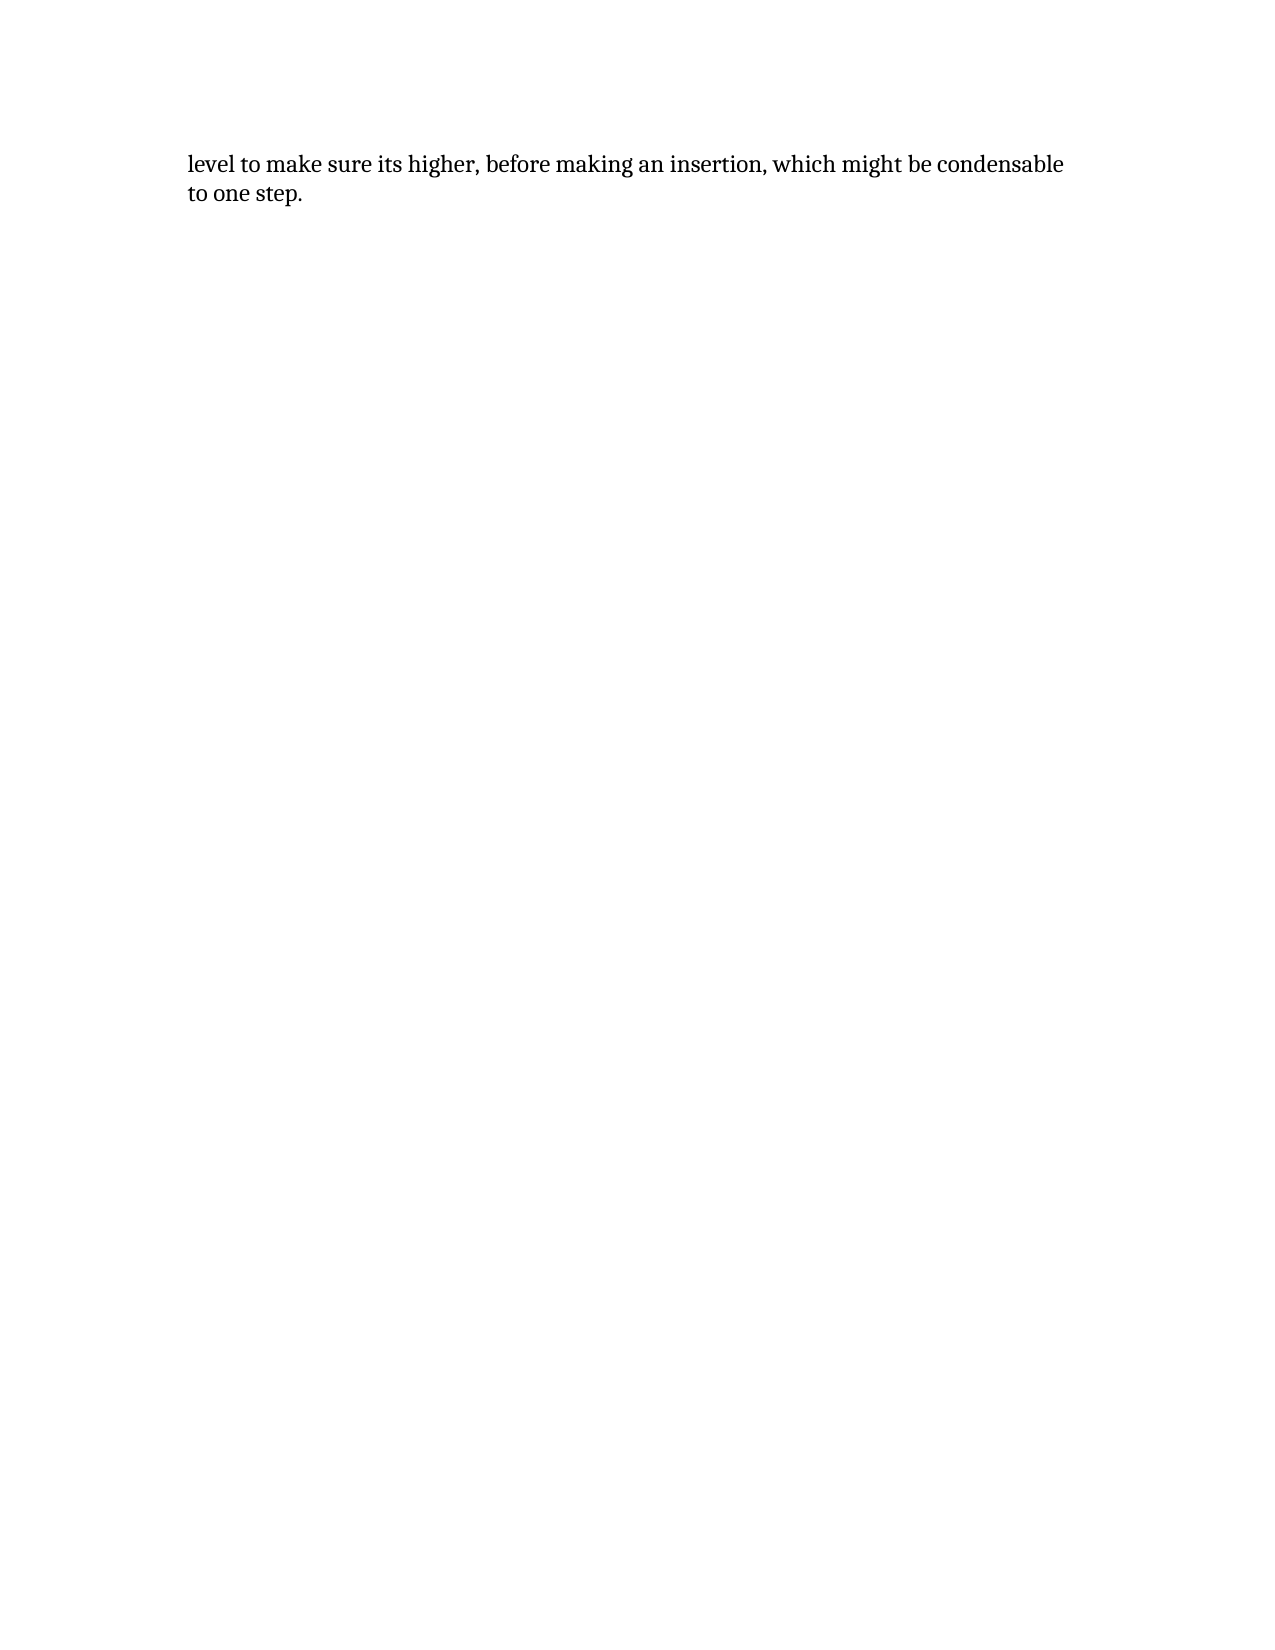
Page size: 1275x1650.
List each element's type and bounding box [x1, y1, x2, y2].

text [187, 150, 1087, 207]
